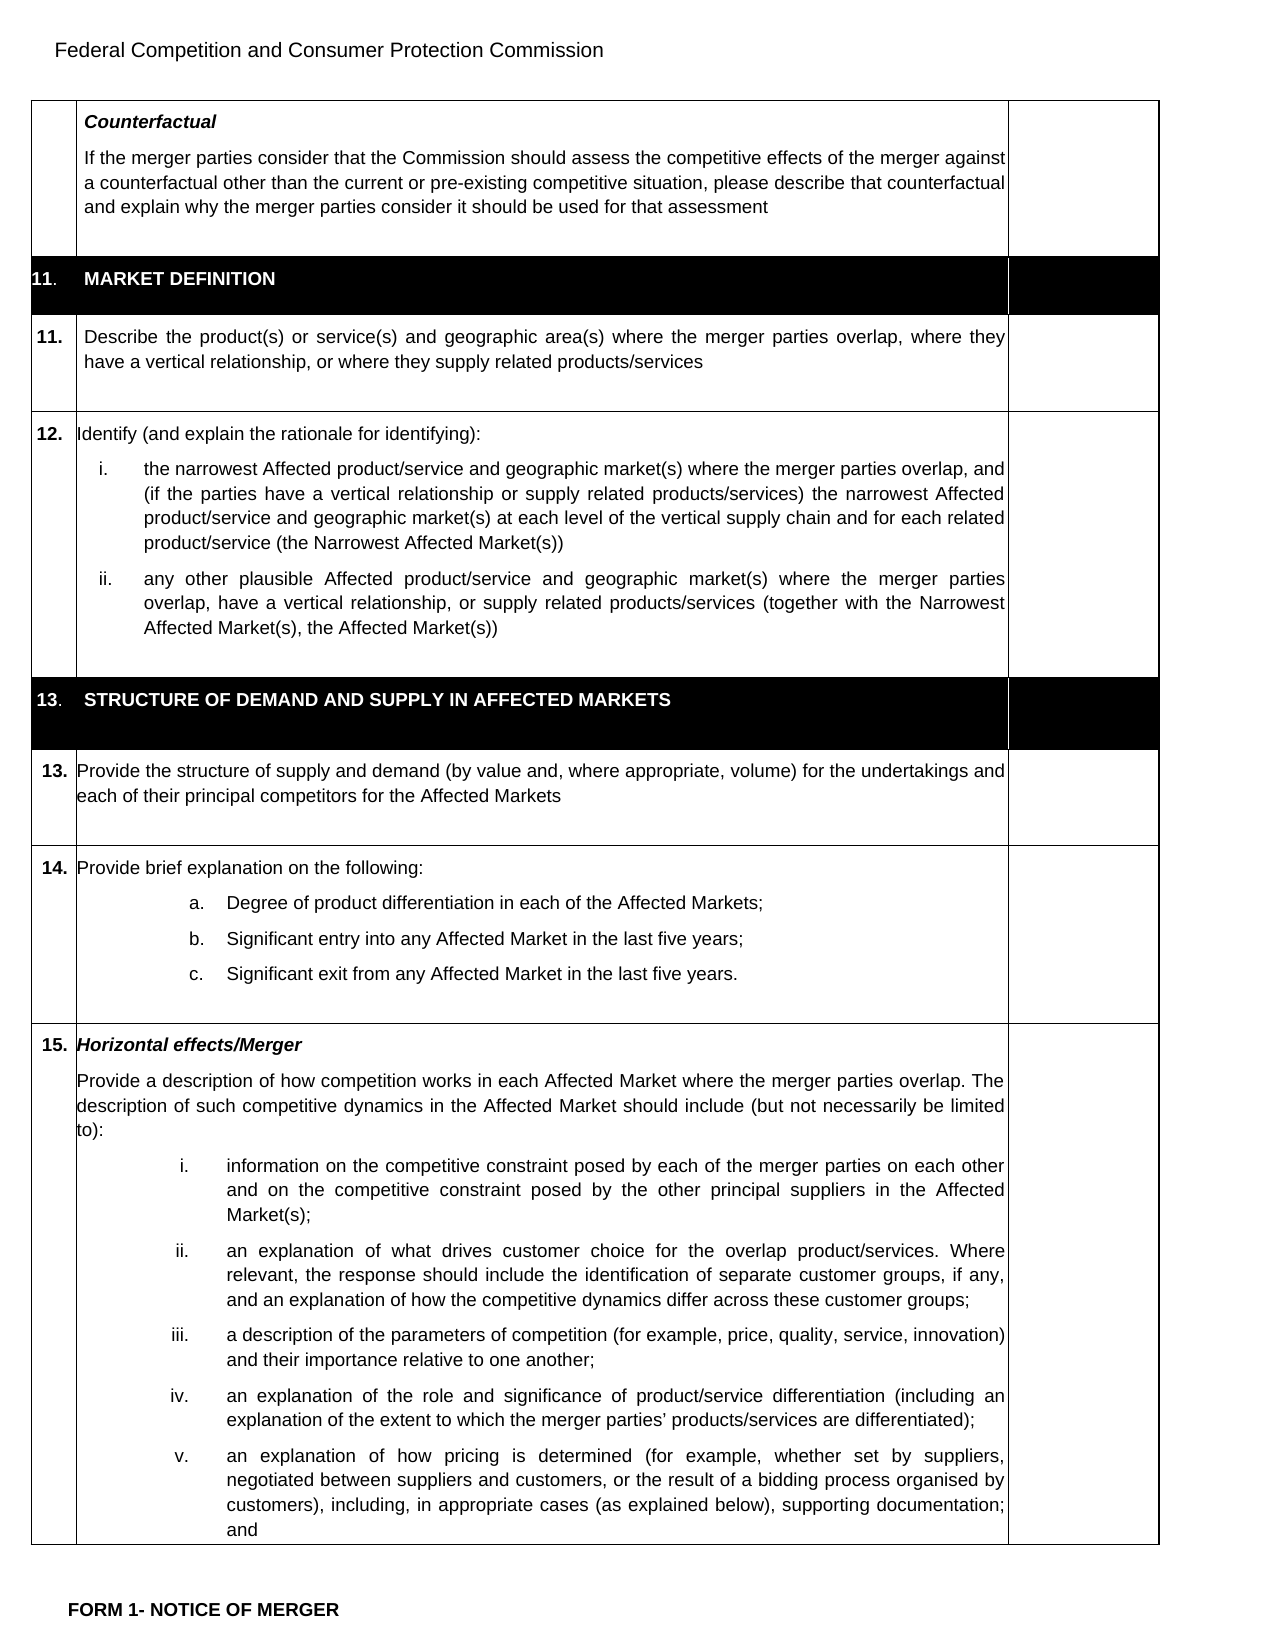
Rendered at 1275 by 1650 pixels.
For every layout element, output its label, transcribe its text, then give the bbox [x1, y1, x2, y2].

table_cell 11. [32, 258, 76, 314]
table_cell [1009, 750, 1158, 845]
table_cell 13. [32, 678, 76, 749]
table_cell [1009, 101, 1158, 256]
table_cell Provide brief explanation on the following: Degree of product differentiation in each of the Affected Markets; Significant entry into any Affected Market in the last five years; Significant exit from any Affected Market in the last five years. [77, 846, 1006, 1023]
table_cell 15. [32, 1024, 76, 1544]
table_cell MARKET DEFINITION [77, 258, 1006, 314]
table_cell Describe the product(s) or service(s) and geographic area(s) where the merger parties overlap, where they have a vertical relationship, or where they supply related products/services [77, 315, 1006, 411]
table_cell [77, 1024, 1006, 1544]
table_cell 11. [32, 315, 76, 411]
table_cell [1009, 315, 1158, 411]
table_cell [1009, 258, 1158, 314]
table_cell [1009, 1024, 1158, 1544]
table_cell 12. [32, 412, 76, 677]
table_cell Identify (and explain the rationale for identifying): the narrowest Affected product/service and geographic market(s) where the merger parties overlap, and (if the parties have a vertical relationship or supply related products/services) the narrowest Affected product/service and geographic market(s) at each level of the vertical supply chain and for each related product/service (the Narrowest Affected Market(s)) any other plausible Affected product/service and geographic market(s) where the merger parties overlap, have a vertical relationship, or supply related products/services (together with the Narrowest Affected Market(s), the Affected Market(s)) [77, 412, 1006, 677]
table_cell [1009, 678, 1158, 749]
table_cell STRUCTURE OF DEMAND AND SUPPLY IN AFFECTED MARKETS [77, 678, 1006, 749]
table_cell [1009, 846, 1158, 1023]
table_cell [32, 101, 76, 256]
table_cell 14. [32, 846, 76, 1023]
table_cell Counterfactual If the merger parties consider that the Commission should assess the competitive effects of the merger against a counterfactual other than the current or pre-existing competitive situation, please describe that counterfactual and explain why the merger parties consider it should be used for that assessment [77, 101, 1006, 256]
table_cell 13. [32, 750, 76, 845]
table_cell Provide the structure of supply and demand (by value and, where appropriate, volume) for the undertakings and each of their principal competitors for the Affected Markets [77, 750, 1006, 845]
table_cell [1009, 412, 1158, 677]
